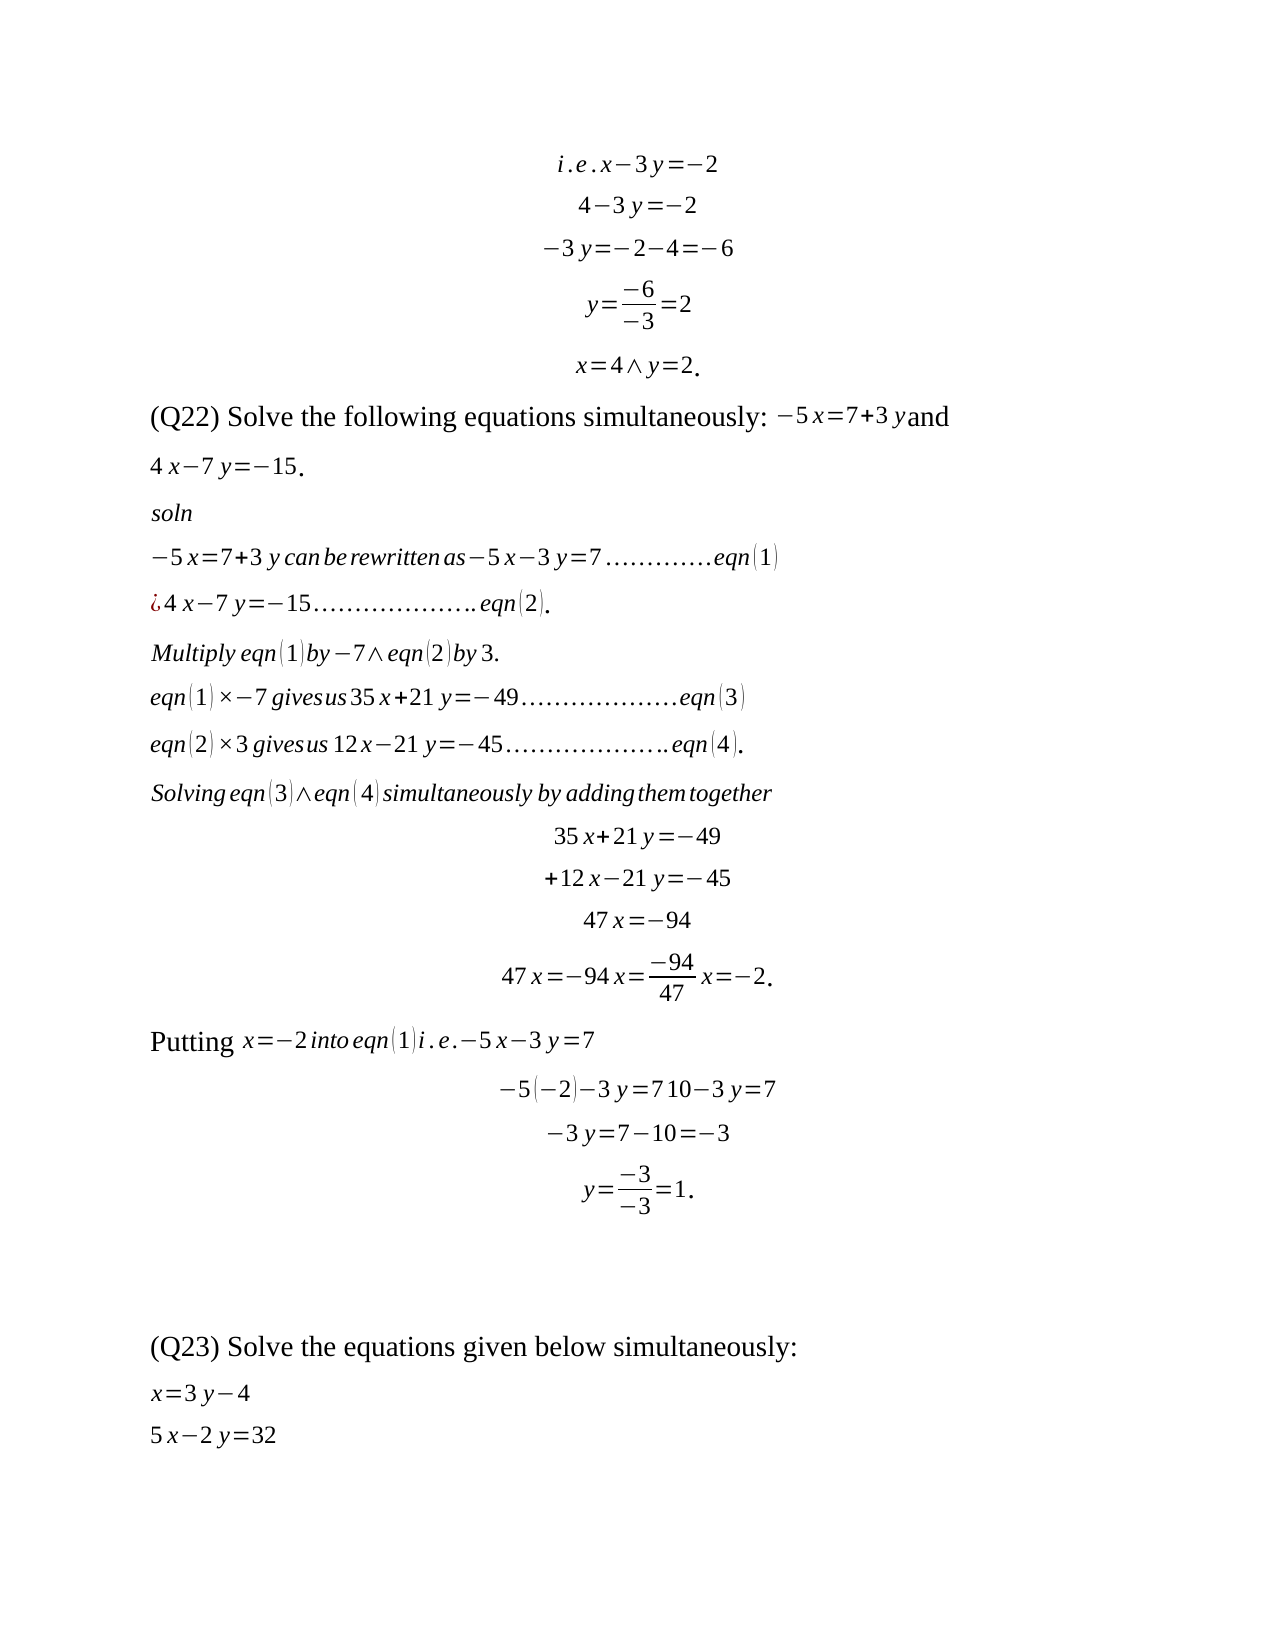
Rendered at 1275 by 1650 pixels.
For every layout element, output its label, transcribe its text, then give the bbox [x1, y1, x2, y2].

text . [150, 948, 1125, 1007]
text . [150, 727, 1125, 761]
text Putting [150, 1024, 1125, 1058]
text (Q23) Solve the equations given below simultaneously: [150, 1329, 1125, 1362]
text . [150, 349, 1125, 382]
text . [150, 586, 1125, 621]
text (Q22) Solve the following equations simultaneously: and [150, 399, 1125, 433]
text . [150, 1161, 1125, 1220]
text . [150, 449, 1125, 483]
